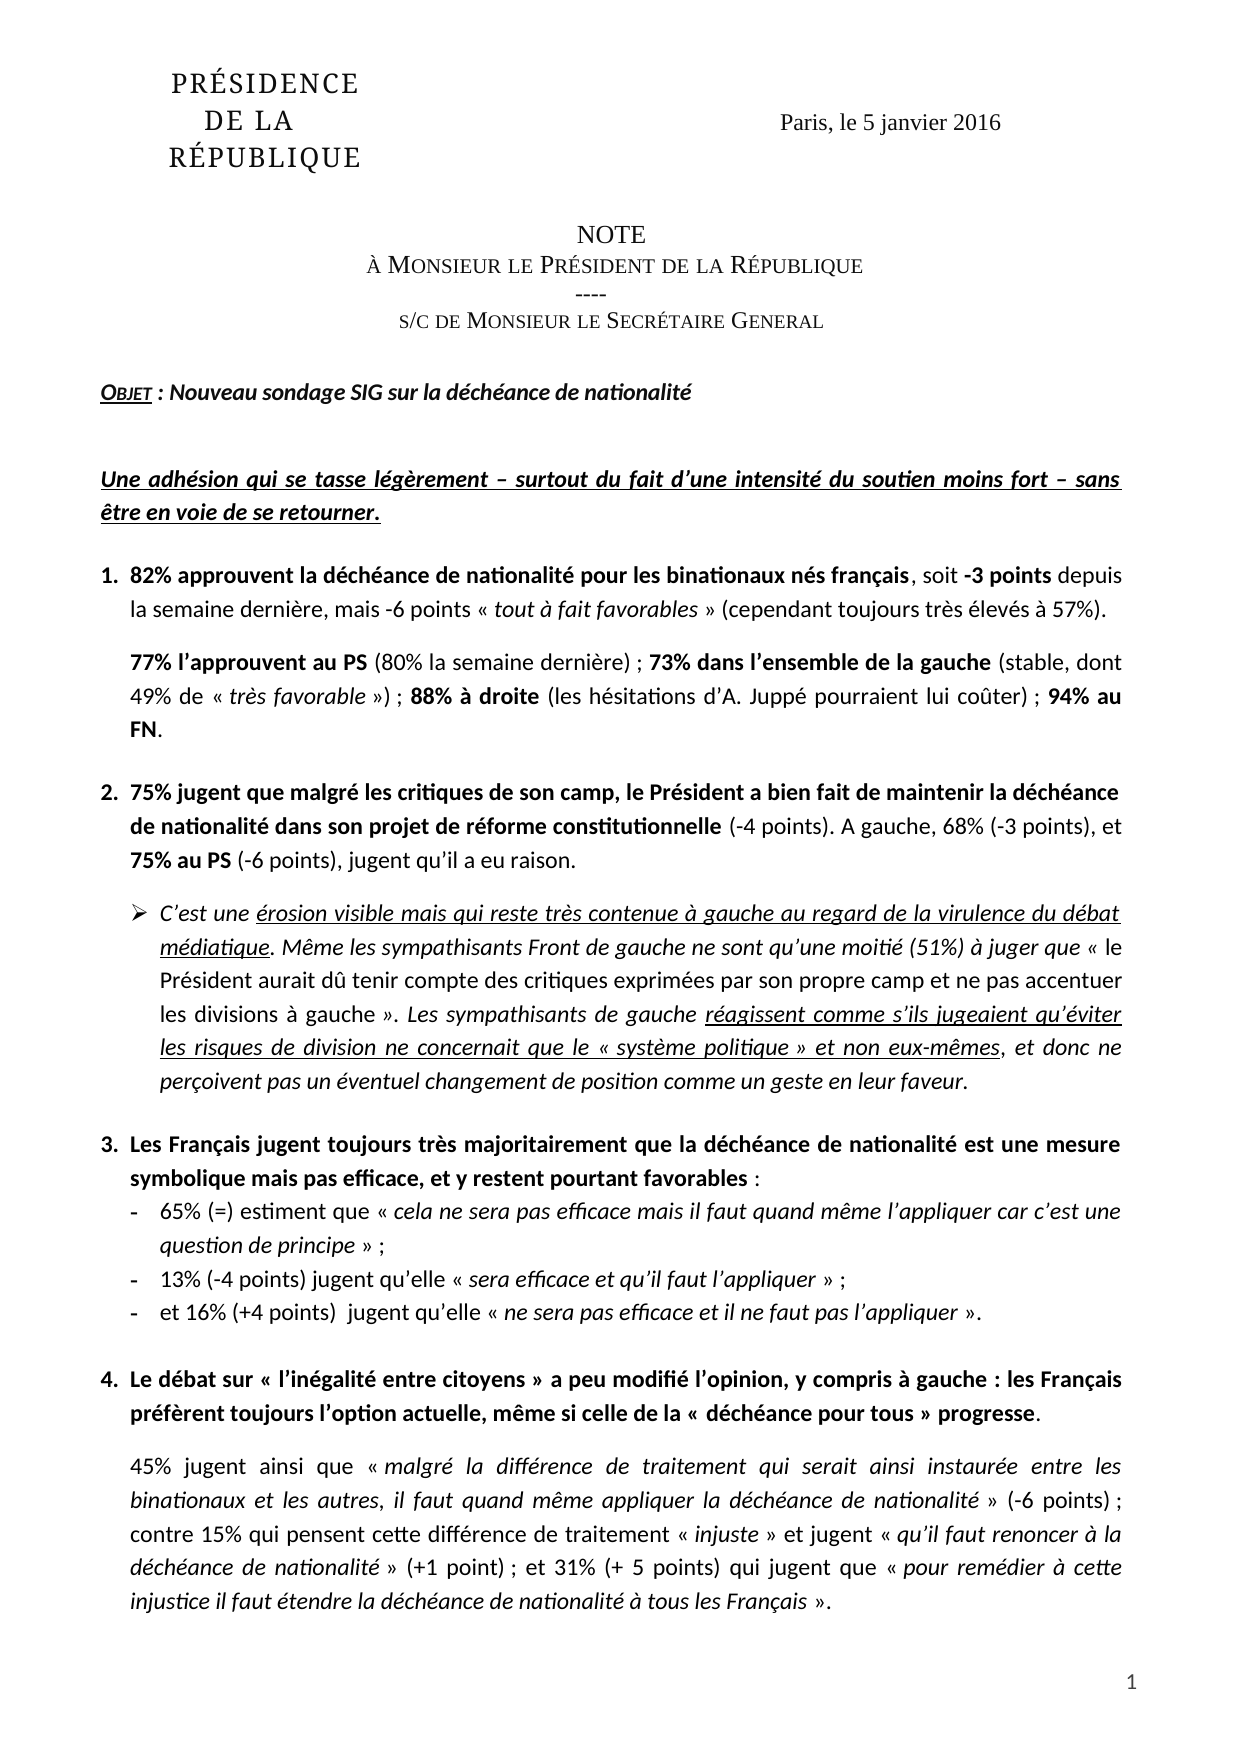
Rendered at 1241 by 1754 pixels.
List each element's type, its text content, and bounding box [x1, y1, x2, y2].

text à Monsieur le Président de la République [100, 249, 1122, 279]
text s/c de Monsieur le Secrétaire General [100, 306, 1122, 334]
list 82% approuvent la déchéance de nationalité pour les binationaux nés français, soit -3 points depuis la semaine dernière, mais -6 points « tout à fait favorables » (cependant toujours très élevés à 57%). [100, 560, 1122, 623]
list 65% (=) estiment que « cela ne sera pas efficace mais il faut quand même l’appliquer car c’est une question de principe » ; [130, 1196, 1122, 1259]
text Objet : Nouveau sondage SIG sur la déchéance de nationalité [100, 377, 1122, 406]
list 13% (-4 points) jugent qu’elle « sera efficace et qu’il faut l’appliquer » ; [130, 1264, 1122, 1293]
text NOTE [100, 219, 1122, 249]
list et 16% (+4 points) jugent qu’elle « ne sera pas efficace et il ne faut pas l’appliquer ». [130, 1297, 1122, 1327]
list Une adhésion qui se tasse légèrement – surtout du fait d’une intensité du soutien moins fort – sans être en voie de se retourner. [100, 490, 1122, 527]
text PrÉsidence [100, 65, 428, 102]
text de la Paris, le 5 janvier 2016 [204, 102, 1122, 139]
list C’est une érosion visible mais qui reste très contenue à gauche au regard de la virulence du débat médiatique. Même les sympathisants Front de gauche ne sont qu’une moitié (51%) à juger que « le Président aurait dû tenir compte des critiques exprimées par son propre camp et ne pas accentuer les divisions à gauche ». Les sympathisants de gauche réagissent comme s’ils jugeaient qu’éviter les risques de division ne concernait que le « système politique » et non eux-mêmes, et donc ne perçoivent pas un éventuel changement de position comme un geste en leur faveur. [130, 898, 1122, 1095]
text ---- [100, 279, 1122, 306]
list Le débat sur « l’inégalité entre citoyens » a peu modifié l’opinion, y compris à gauche : les Français préfèrent toujours l’option actuelle, même si celle de la « déchéance pour tous » progresse. [100, 1364, 1122, 1427]
list Une adhésion qui se tasse légèrement – surtout du fait d’une intensité du soutien moins fort – sans être en voie de se retourner. [100, 464, 1122, 489]
list 77% l’approuvent au PS (80% la semaine dernière) ; 73% dans l’ensemble de la gauche (stable, dont 49% de « très favorable ») ; 88% à droite (les hésitations d’A. Juppé pourraient lui coûter) ; 94% au FN. [130, 647, 1122, 744]
list Les Français jugent toujours très majoritairement que la déchéance de nationalité est une mesure symbolique mais pas efficace, et y restent pourtant favorables : [100, 1129, 1122, 1192]
text République [100, 139, 428, 176]
list 75% jugent que malgré les critiques de son camp, le Président a bien fait de maintenir la déchéance de nationalité dans son projet de réforme constitutionnelle (-4 points). A gauche, 68% (-3 points), et 75% au PS (-6 points), jugent qu’il a eu raison. [100, 777, 1122, 874]
list 45% jugent ainsi que « malgré la différence de traitement qui serait ainsi instaurée entre les binationaux et les autres, il faut quand même appliquer la déchéance de nationalité » (-6 points) ; contre 15% qui pensent cette différence de traitement « injuste » et jugent « qu’il faut renoncer à la déchéance de nationalité » (+1 point) ; et 31% (+ 5 points) qui jugent que « pour remédier à cette injustice il faut étendre la déchéance de nationalité à tous les Français ». [130, 1451, 1122, 1615]
